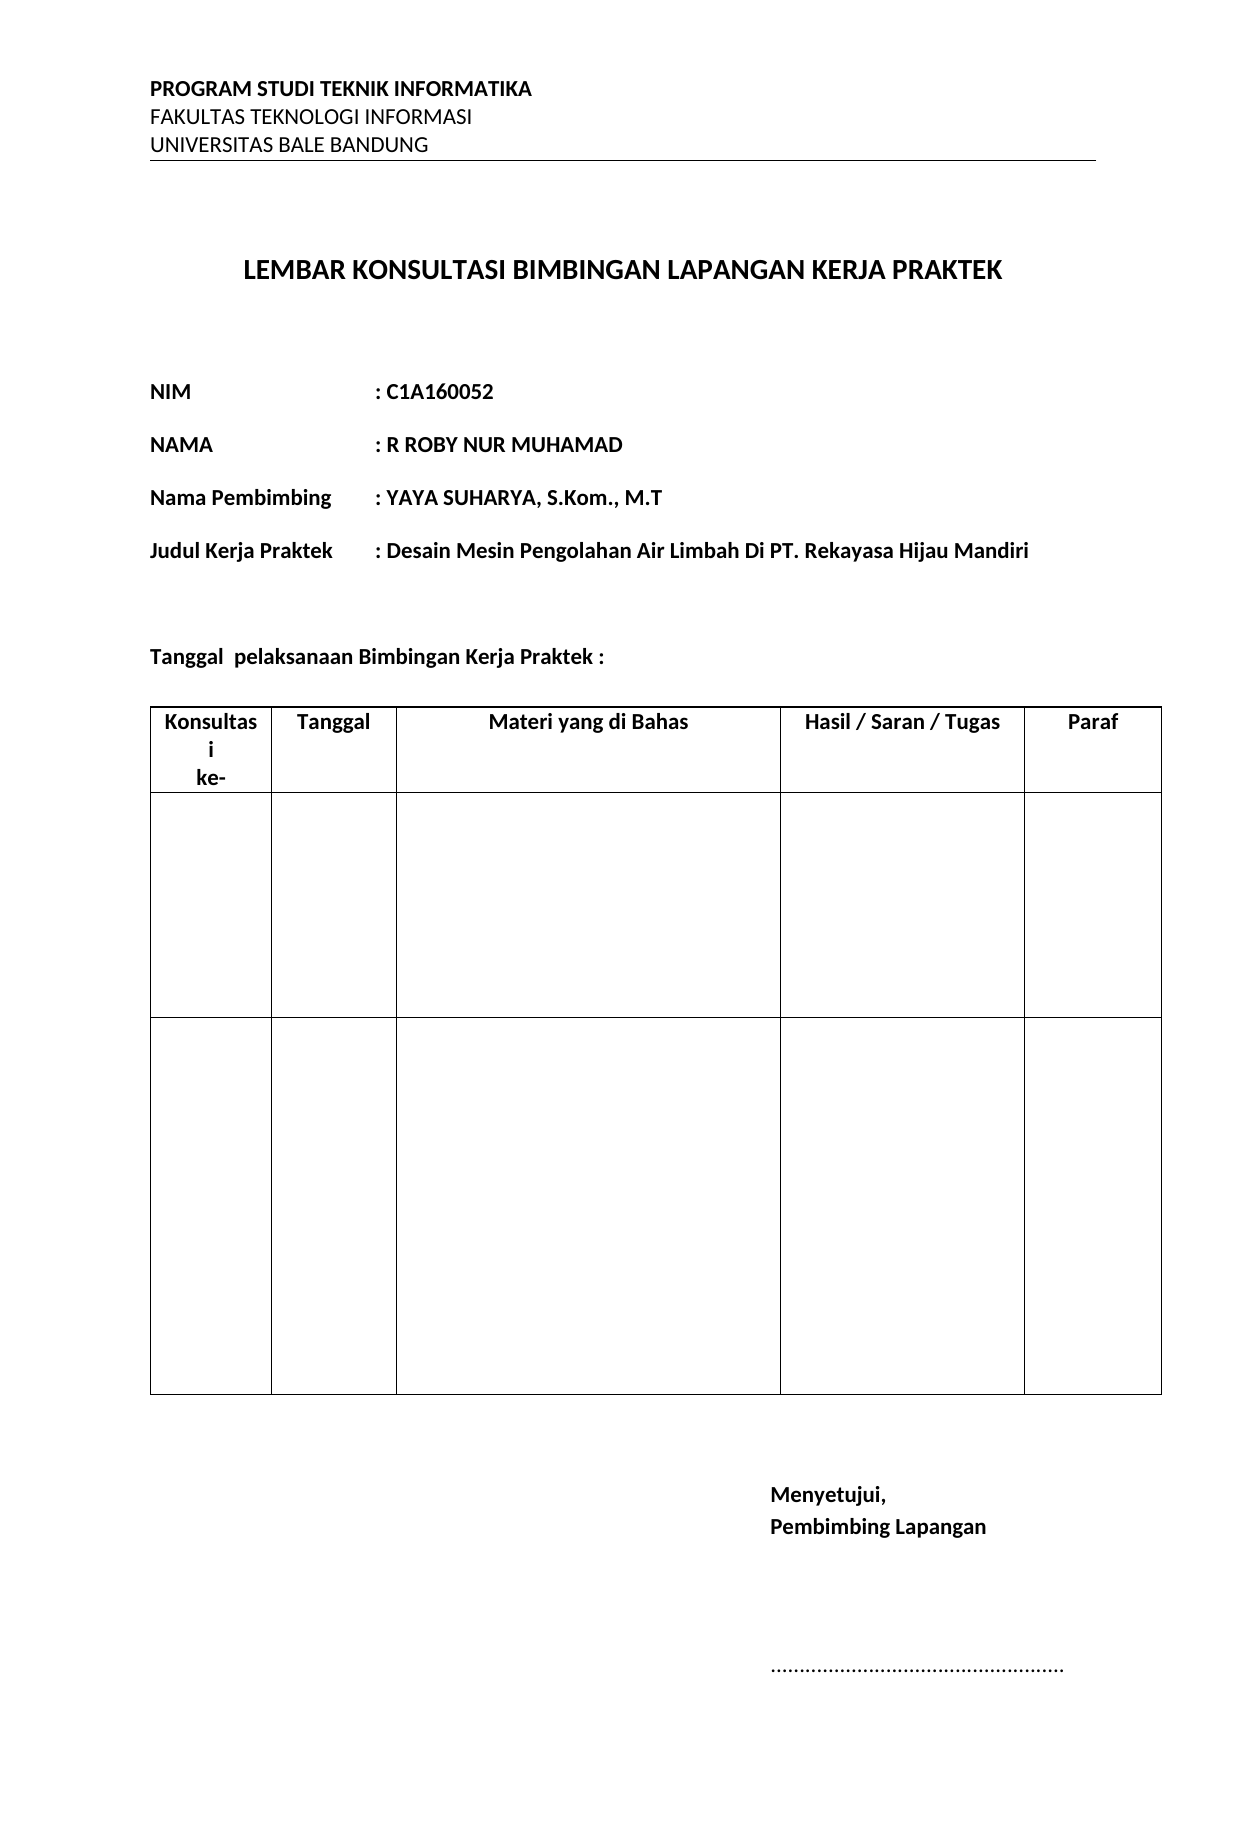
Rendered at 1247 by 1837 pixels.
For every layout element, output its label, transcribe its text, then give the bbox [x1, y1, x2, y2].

text Judul Kerja Praktek : Desain Mesin Pengolahan Air Limbah Di PT. Rekayasa Hijau Mandiri [150, 536, 1096, 564]
text ................................................... [770, 1650, 1096, 1678]
table_cell [781, 1018, 1024, 1393]
table_header Paraf [1025, 708, 1161, 792]
text Tanggal pelaksanaan Bimbingan Kerja Praktek : [150, 642, 1096, 670]
table_header Hasil / Saran / Tugas [781, 708, 1024, 792]
table_header Tanggal [272, 708, 396, 792]
table_cell [151, 1018, 271, 1393]
table_header Materi yang di Bahas [397, 708, 780, 792]
table_cell [781, 793, 1024, 1017]
text Nama Pembimbing : YAYA SUHARYA, S.Kom., M.T [150, 483, 1096, 511]
text Pembimbing Lapangan [770, 1512, 1096, 1540]
table_cell [397, 793, 780, 1017]
table_cell [272, 793, 396, 1017]
table_cell [272, 1018, 396, 1393]
text NIM : C1A160052 [150, 377, 1096, 405]
text LEMBAR KONSULTASI BIMBINGAN LAPANGAN KERJA PRAKTEK [150, 251, 1096, 286]
table_cell [151, 793, 271, 1017]
table_cell [1025, 793, 1161, 1017]
text Menyetujui, [770, 1480, 1096, 1508]
table_cell [1025, 1018, 1161, 1393]
table_cell [397, 1018, 780, 1393]
text NAMA : R ROBY NUR MUHAMAD [150, 430, 1096, 458]
table_header Konsultasi ke- [151, 708, 271, 792]
